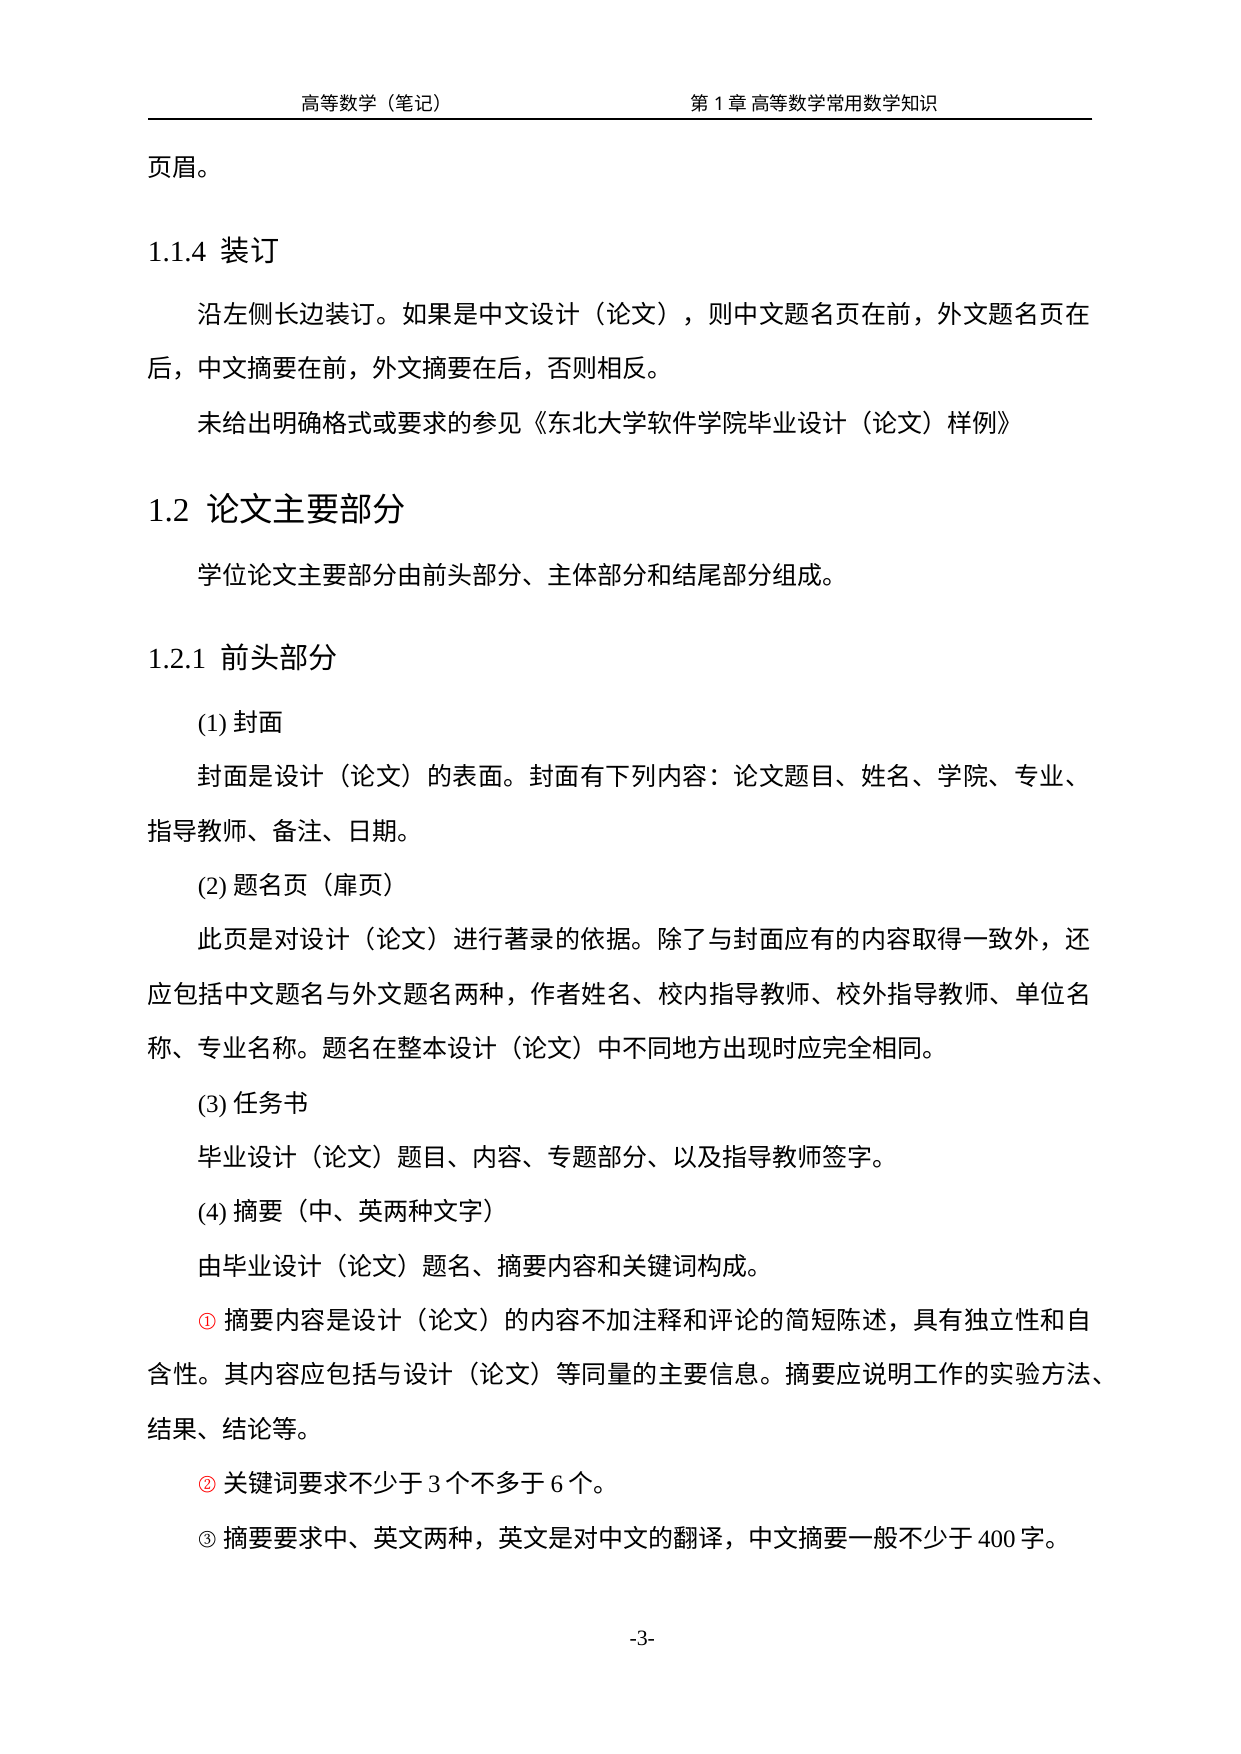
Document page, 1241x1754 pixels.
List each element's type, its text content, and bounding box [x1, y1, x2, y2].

text ① 摘要内容是设计（论文）的内容不加注释和评论的简短陈述，具有独立性和自含性。其内容应包括与设计（论文）等同量的主要信息。摘要应说明工作的实验方法、结果、结论等。 [148, 1301, 1092, 1446]
subtitle 1.2 论文主要部分 [148, 482, 1092, 531]
text 未给出明确格式或要求的参见《东北大学软件学院毕业设计（论文）样例》 [148, 403, 1092, 439]
text 沿左侧长边装订。如果是中文设计（论文），则中文题名页在前，外文题名页在后，中文摘要在前，外文摘要在后，否则相反。 [148, 294, 1092, 385]
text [148, 148, 1092, 184]
text ② 关键词要求不少于3个不多于6个。 [148, 1464, 1092, 1500]
text 1.2.1 前头部分 [148, 635, 1092, 677]
text (3) 任务书 [148, 1083, 1092, 1119]
text 此页是对设计（论文）进行著录的依据。除了与封面应有的内容取得一致外，还应包括中文题名与外文题名两种，作者姓名、校内指导教师、校外指导教师、单位名称、专业名称。题名在整本设计（论文）中不同地方出现时应完全相同。 [148, 920, 1092, 1065]
text 1.1.4 装订 [148, 227, 1092, 269]
text 由毕业设计（论文）题名、摘要内容和关键词构成。 [148, 1246, 1092, 1282]
text 封面是设计（论文）的表面。封面有下列内容：论文题目、姓名、学院、专业、指导教师、备注、日期。 [148, 757, 1092, 847]
text 毕业设计（论文）题目、内容、专题部分、以及指导教师签字。 [148, 1137, 1092, 1174]
text (2) 题名页（扉页） [148, 866, 1092, 902]
text ③ 摘要要求中、英文两种，英文是对中文的翻译，中文摘要一般不少于400字。 [148, 1518, 1092, 1554]
text (4) 摘要（中、英两种文字） [148, 1192, 1092, 1228]
text 学位论文主要部分由前头部分、主体部分和结尾部分组成。 [148, 556, 1092, 592]
text (1) 封面 [148, 702, 1092, 739]
